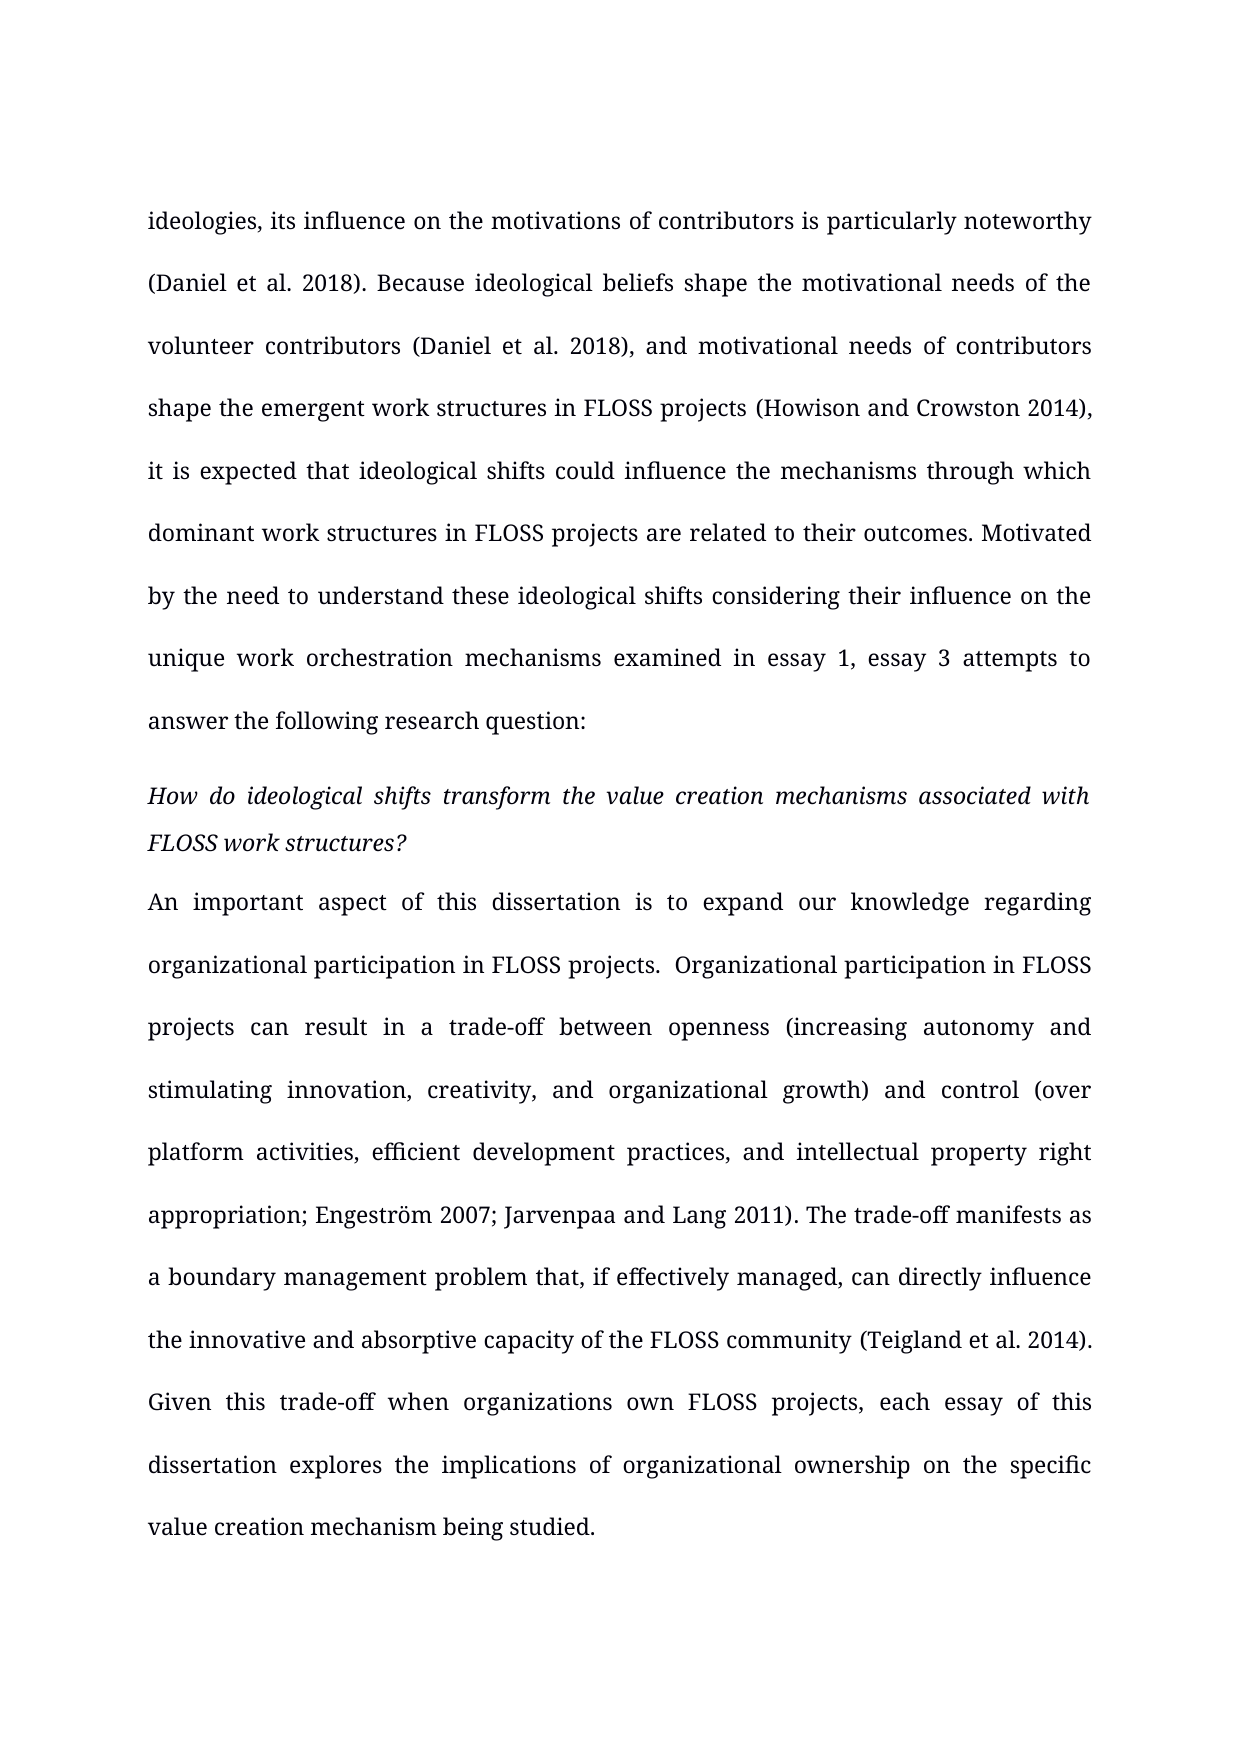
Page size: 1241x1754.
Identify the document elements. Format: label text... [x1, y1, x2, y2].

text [148, 205, 1093, 736]
text How do ideological shifts transform the value creation mechanisms associated with FLOSS work structures? [148, 780, 1093, 858]
text An important aspect of this dissertation is to expand our knowledge regarding organizational participation in FLOSS projects. Organizational participation in FLOSS projects can result in a trade-off between openness (increasing autonomy and stimulating innovation, creativity, and organizational growth) and control (over platform activities, efficient development practices, and intellectual property right appropriation; Engeström 2007; Jarvenpaa and Lang 2011). The trade-off manifests as a boundary management problem that, if effectively managed, can directly influence the innovative and absorptive capacity of the FLOSS community (Teigland et al. 2014). Given this trade-off when organizations own FLOSS projects, each essay of this dissertation explores the implications of organizational ownership on the specific value creation mechanism being studied. [148, 886, 1093, 1542]
